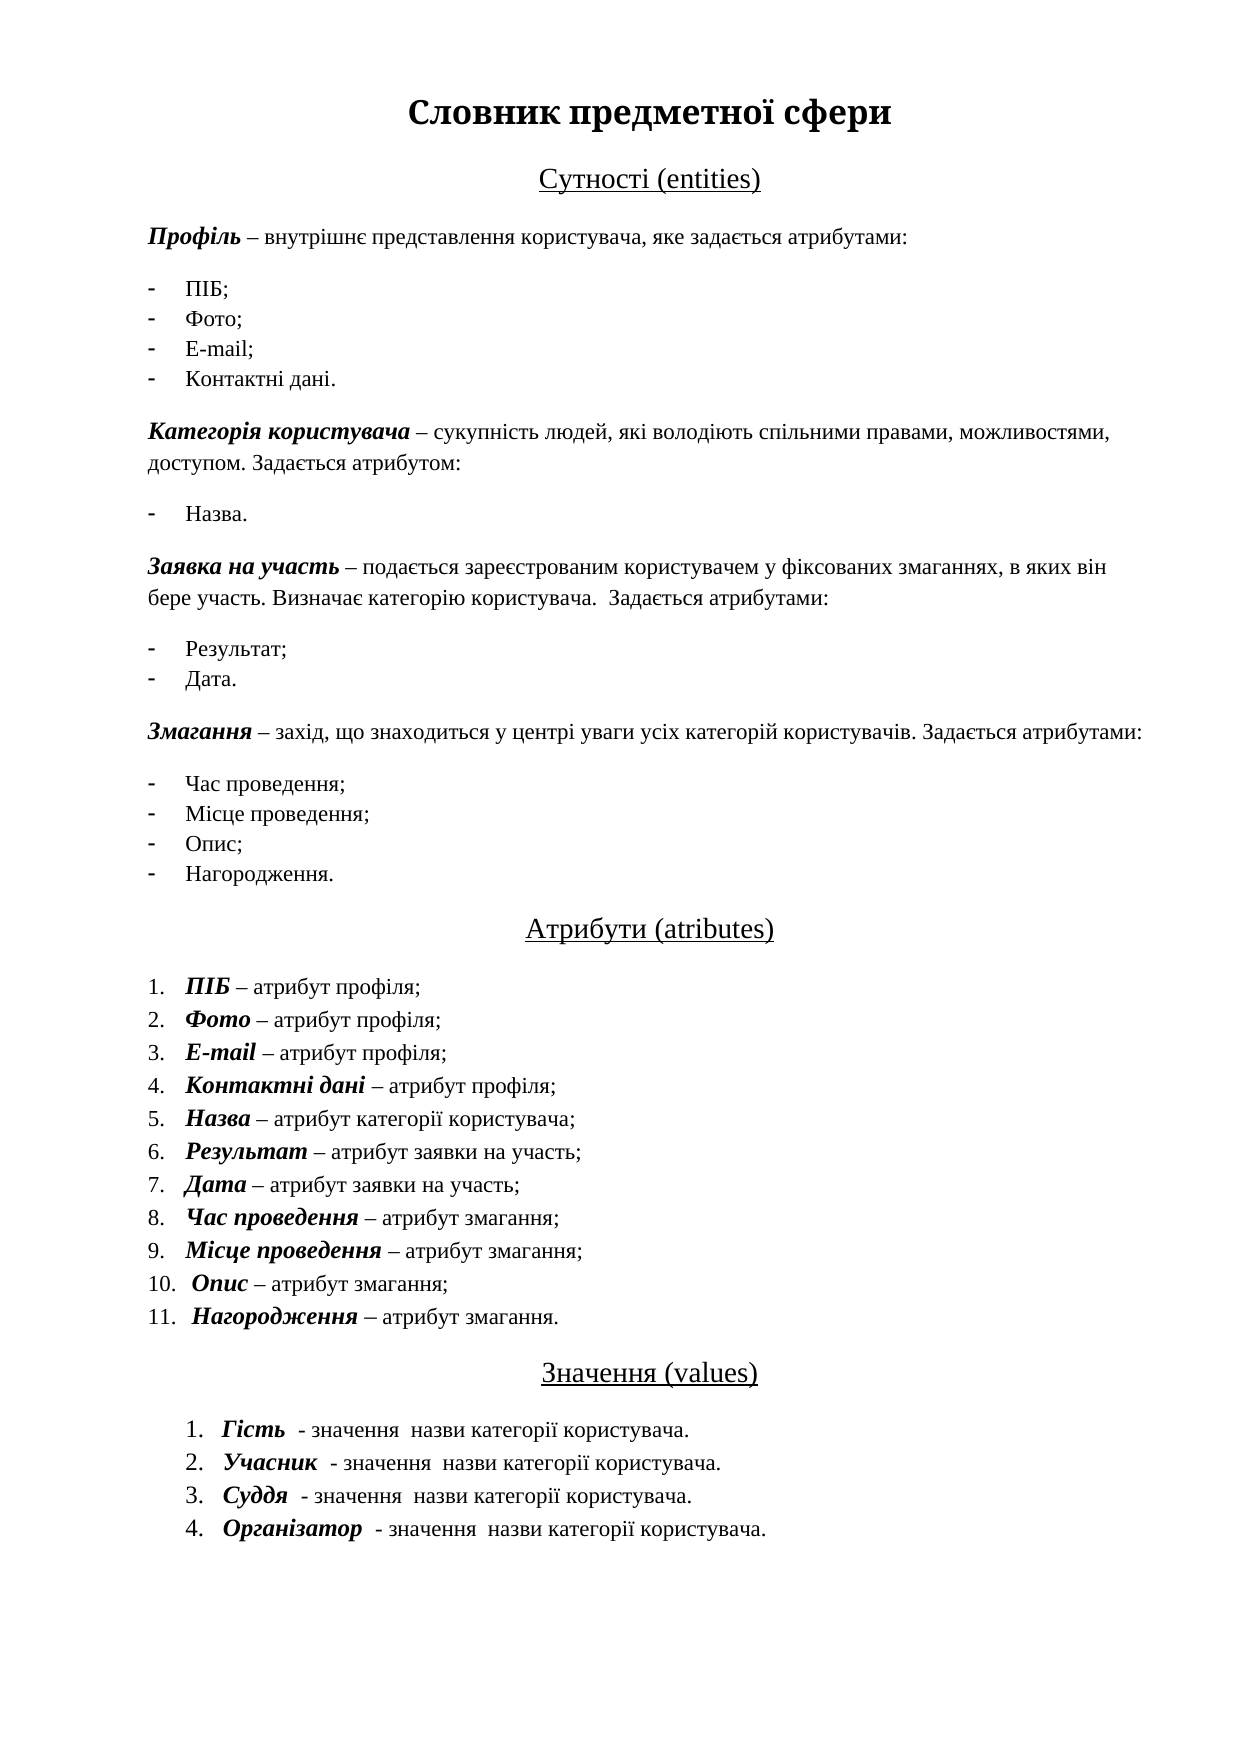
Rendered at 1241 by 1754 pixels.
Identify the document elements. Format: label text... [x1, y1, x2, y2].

list Контактні дані – атрибут профіля; [148, 1070, 1152, 1099]
list Результат; [148, 635, 1152, 661]
text Атрибути (atributes) [148, 912, 1152, 945]
text Сутності (еntities) [148, 162, 1152, 195]
list Фото; [148, 305, 1152, 331]
list Місце проведення – атрибут змагання; [148, 1235, 1152, 1264]
list Фото – атрибут профіля; [148, 1004, 1152, 1033]
list Опис; [148, 830, 1152, 857]
list Дата – атрибут заявки на участь; [148, 1169, 1152, 1198]
list Учасник - значення назви категорії користувача. [185, 1447, 1152, 1476]
list Гість - значення назви категорії користувача. [148, 1414, 1152, 1443]
list Суддя - значення назви категорії користувача. [185, 1480, 1152, 1509]
list Результат – атрибут заявки на участь; [148, 1136, 1152, 1165]
list ПІБ – атрибут профіля; [148, 971, 1152, 1000]
list Організатор - значення назви категорії користувача. [185, 1513, 1152, 1542]
list Назва. [148, 500, 1152, 526]
list Назва – атрибут категорії користувача; [148, 1103, 1152, 1132]
text Словник предметної сфери [148, 88, 1152, 134]
list Час проведення; [148, 770, 1152, 796]
list Дата. [148, 665, 1152, 691]
list Контактні дані. [148, 365, 1152, 392]
list E-mail; [148, 335, 1152, 362]
text Значення (values) [148, 1355, 1152, 1388]
list Нагородження. [148, 861, 1152, 887]
list Опис – атрибут змагання; [148, 1268, 1152, 1297]
list E-mail – атрибут профіля; [148, 1037, 1152, 1066]
list Місце проведення; [148, 800, 1152, 826]
text Профіль – внутрішнє представлення користувача, яке задається атрибутами: [148, 221, 1152, 250]
list Нагородження – атрибут змагання. [148, 1301, 1152, 1330]
text Змагання – захід, що знаходиться у центрі уваги усіх категорій користувачів. Задається атрибутами: [148, 716, 1152, 745]
text Категорія користувача – сукупність людей, які володіють спільними правами, можливостями, доступом. Задається атрибутом: [148, 416, 1152, 475]
list ПІБ; [148, 275, 1152, 301]
list Час проведення – атрибут змагання; [148, 1202, 1152, 1231]
text Заявка на участь – подається зареєстрованим користувачем у фіксованих змаганнях, в яких він бере участь. Визначає категорію користувача. Задається атрибутами: [148, 551, 1152, 610]
